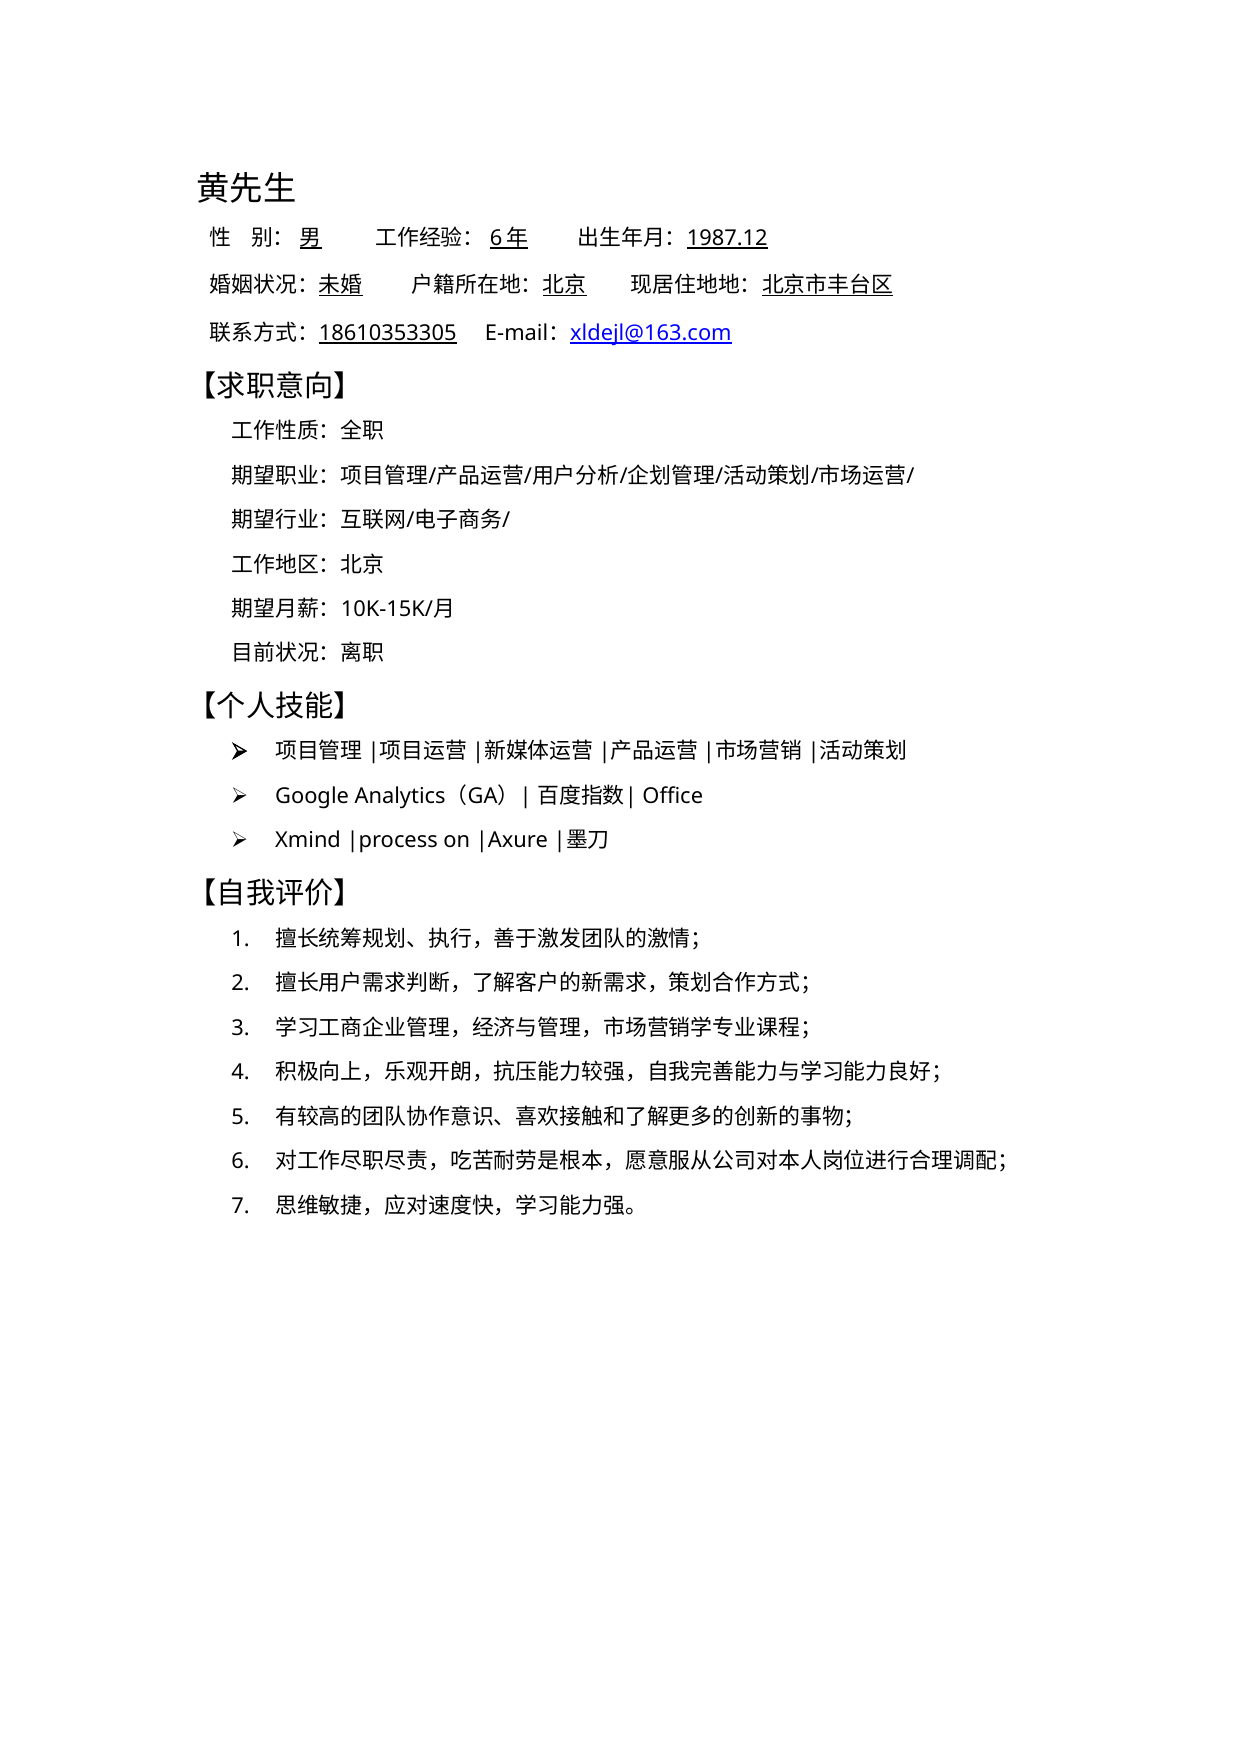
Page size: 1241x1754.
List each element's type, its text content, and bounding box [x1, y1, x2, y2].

text 期望职业：项目管理/产品运营/用户分析/企划管理/活动策划/市场运营/ [187, 458, 1053, 489]
text 期望行业：互联网/电子商务/ [187, 502, 1053, 534]
text 期望月薪：10K-15K/月 [187, 591, 1053, 623]
list Xmind |process on |Axure |墨刀 [187, 822, 1053, 854]
text 目前状况：离职 [187, 635, 1053, 667]
list 项目管理 |项目运营 |新媒体运营 |产品运营 |市场营销 |活动策划 [187, 733, 1053, 765]
list 学习工商企业管理，经济与管理，市场营销学专业课程； [187, 1010, 1053, 1042]
list 擅长统筹规划、执行，善于激发团队的激情； [187, 921, 1053, 953]
list 有较高的团队协作意识、喜欢接触和了解更多的创新的事物； [187, 1099, 1053, 1131]
list 积极向上，乐观开朗，抗压能力较强，自我完善能力与学习能力良好； [187, 1054, 1053, 1086]
text 婚姻状况：未婚 户籍所在地：北京 现居住地地：北京市丰台区 [187, 267, 1053, 299]
list Google Analytics（GA）| 百度指数| Office [187, 778, 1053, 810]
text 【自我评价】 [187, 870, 1053, 912]
list 擅长用户需求判断，了解客户的新需求，策划合作方式； [187, 965, 1053, 997]
list 思维敏捷，应对速度快，学习能力强。 [187, 1188, 1053, 1219]
text 性 别： 男 工作经验： 6年 出生年月：1987.12 [187, 220, 1053, 252]
text 工作性质：全职 [187, 413, 1053, 445]
text 黄先生 [187, 162, 1053, 210]
text 【求职意向】 [187, 363, 1053, 405]
text 联系方式：18610353305 E-mail：xldejl@163.com [187, 315, 1053, 347]
list 对工作尽职尽责，吃苦耐劳是根本，愿意服从公司对本人岗位进行合理调配； [187, 1143, 1053, 1175]
text 【个人技能】 [187, 683, 1053, 725]
text 工作地区：北京 [187, 547, 1053, 578]
